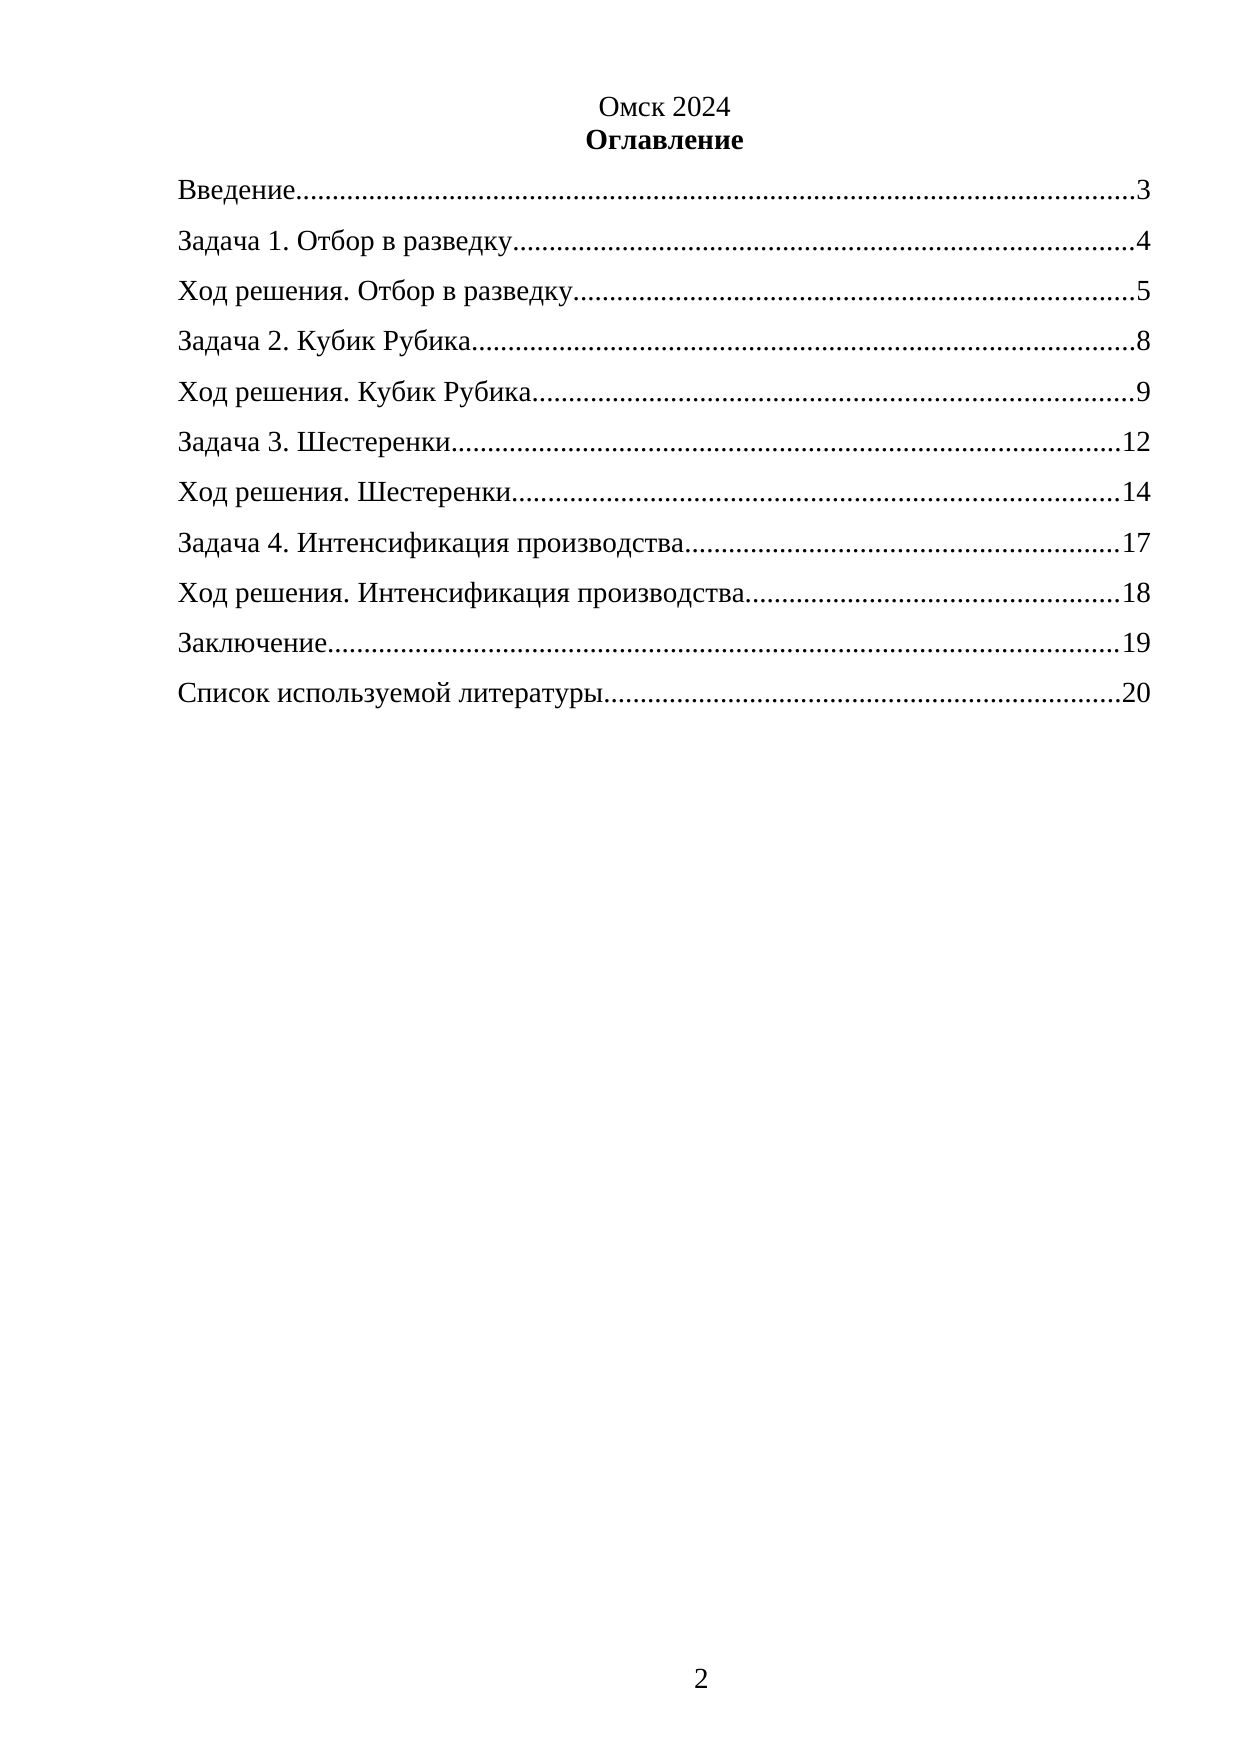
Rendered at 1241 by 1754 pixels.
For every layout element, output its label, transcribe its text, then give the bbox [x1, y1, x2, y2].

text Омск 2024 [177, 89, 1152, 122]
